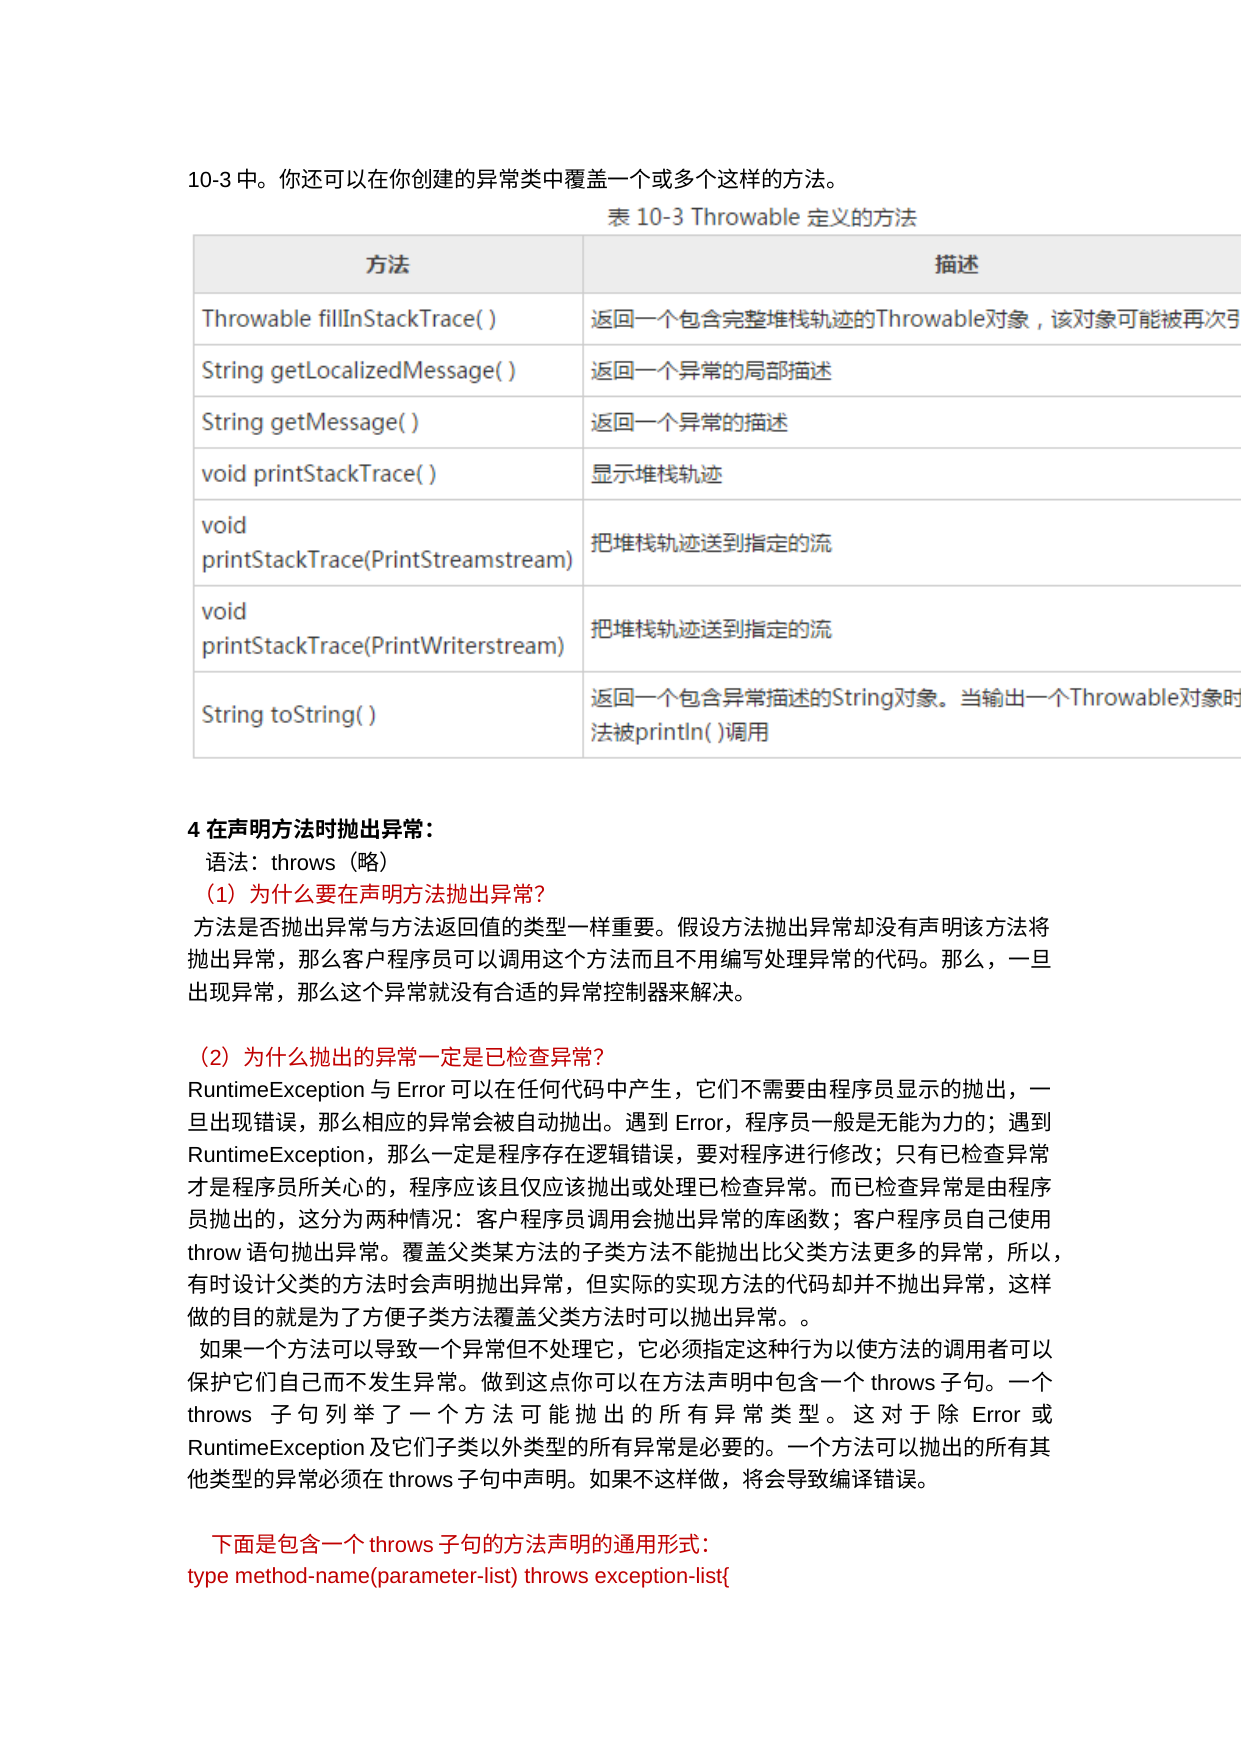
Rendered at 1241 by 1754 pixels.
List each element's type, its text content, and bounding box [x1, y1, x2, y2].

text 语法：throws（略） [187, 844, 1053, 877]
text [187, 162, 1053, 194]
text 方法是否抛出异常与方法返回值的类型一样重要。假设方法抛出异常却没有声明该方法将抛出异常，那么客户程序员可以调用这个方法而且不用编写处理异常的代码。那么，一旦出现异常，那么这个异常就没有合适的异常控制器来解决。 [187, 909, 1053, 1007]
text 4 在声明方法时抛出异常： [187, 812, 1053, 844]
text （2）为什么抛出的异常一定是已检查异常？ [187, 1039, 1053, 1072]
text type method-name(parameter-list) throws exception-list{ [187, 1559, 1053, 1592]
text RuntimeException与Error可以在任何代码中产生，它们不需要由程序员显示的抛出，一旦出现错误，那么相应的异常会被自动抛出。遇到Error，程序员一般是无能为力的；遇到RuntimeException，那么一定是程序存在逻辑错误，要对程序进行修改；只有已检查异常才是程序员所关心的，程序应该且仅应该抛出或处理已检查异常。而已检查异常是由程序员抛出的，这分为两种情况：客户程序员调用会抛出异常的库函数；客户程序员自己使用throw语句抛出异常。覆盖父类某方法的子类方法不能抛出比父类方法更多的异常，所以，有时设计父类的方法时会声明抛出异常，但实际的实现方法的代码却并不抛出异常，这样做的目的就是为了方便子类方法覆盖父类方法时可以抛出异常。。 [187, 1072, 1053, 1332]
text 下面是包含一个throws子句的方法声明的通用形式： [187, 1527, 1053, 1559]
text 如果一个方法可以导致一个异常但不处理它，它必须指定这种行为以使方法的调用者可以保护它们自己而不发生异常。做到这点你可以在方法声明中包含一个throws子句。一个 throws 子句列举了一个方法可能抛出的所有异常类型。这对于除Error或RuntimeException及它们子类以外类型的所有异常是必要的。一个方法可以抛出的所有其他类型的异常必须在throws子句中声明。如果不这样做，将会导致编译错误。 [187, 1332, 1053, 1494]
picture [187, 194, 1241, 773]
text （1）为什么要在声明方法抛出异常？ [187, 877, 1053, 909]
